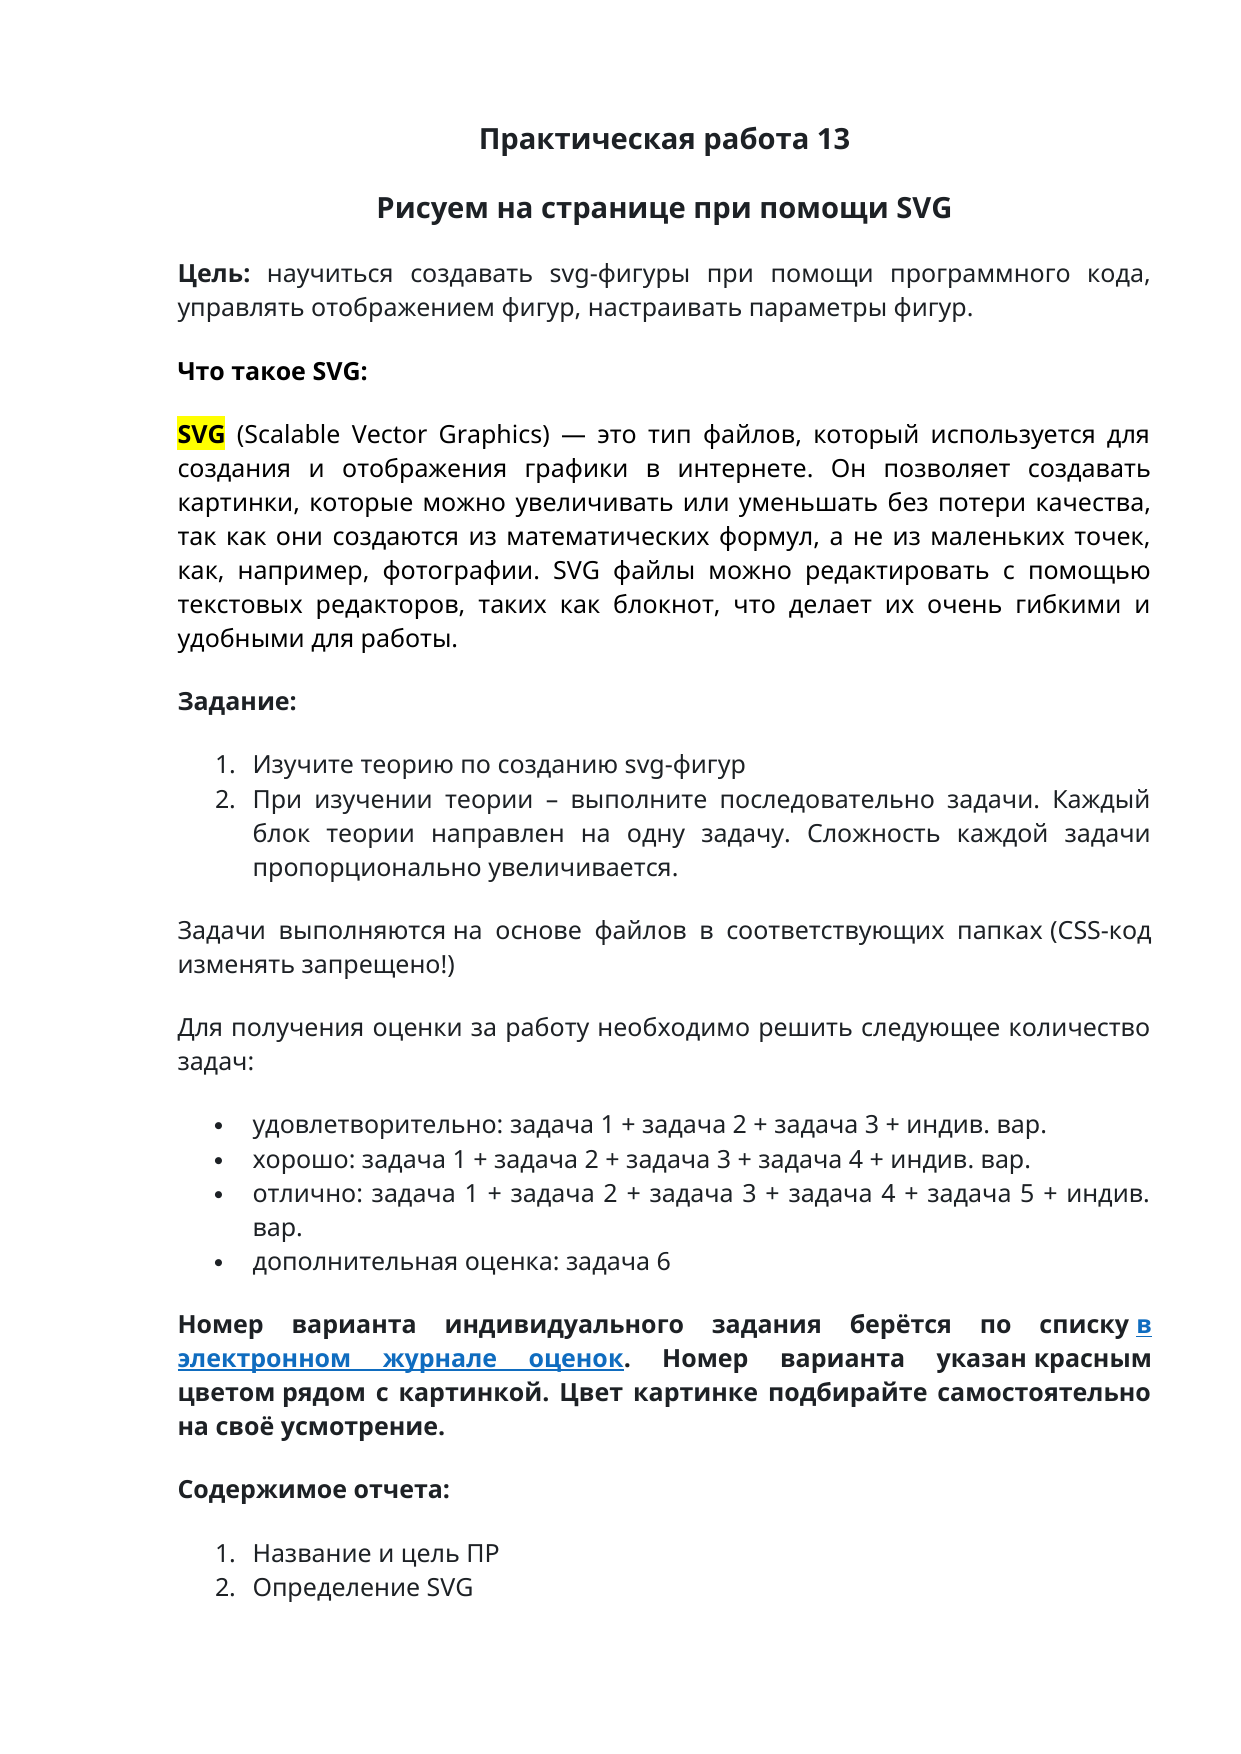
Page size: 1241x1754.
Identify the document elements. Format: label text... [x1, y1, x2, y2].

text Рисуем на странице при помощи SVG [177, 187, 1152, 227]
list При изучении теории – выполните последовательно задачи. Каждый блок теории направлен на одну задачу. Сложность каждой задачи пропорционально увеличивается. [215, 781, 1152, 883]
list Название и цель ПР [215, 1535, 1152, 1569]
list дополнительная оценка: задача 6 [215, 1243, 1152, 1277]
list хорошо: задача 1 + задача 2 + задача 3 + задача 4 + индив. вар. [215, 1141, 1152, 1175]
text Задачи выполняются на основе файлов в соответствующих папках (CSS-код изменять запрещено!) [177, 913, 1152, 981]
text SVG (Scalable Vector Graphics) — это тип файлов, который используется для создания и отображения графики в интернете. Он позволяет создавать картинки, которые можно увеличивать или уменьшать без потери качества, так как они создаются из математических формул, а не из маленьких точек, как, например, фотографии. SVG файлы можно редактировать с помощью текстовых редакторов, таких как блокнот, что делает их очень гибкими и удобными для работы. [177, 416, 1152, 655]
text Номер варианта индивидуального задания берётся по списку в электронном журнале оценок. Номер варианта указан красным цветом рядом с картинкой. Цвет картинке подбирайте самостоятельно на своё усмотрение. [177, 1307, 1152, 1443]
list отлично: задача 1 + задача 2 + задача 3 + задача 4 + задача 5 + индив. вар. [215, 1175, 1152, 1243]
list удовлетворительно: задача 1 + задача 2 + задача 3 + индив. вар. [215, 1107, 1152, 1141]
list Изучите теорию по созданию svg-фигур [215, 747, 1152, 781]
text Практическая работа 13 [177, 118, 1152, 158]
text Для получения оценки за работу необходимо решить следующее количество задач: [177, 1010, 1152, 1078]
text Что такое SVG: [177, 353, 1152, 387]
list Определение SVG [215, 1569, 1152, 1603]
text Цель: научиться создавать svg-фигуры при помощи программного кода, управлять отображением фигур, настраивать параметры фигур. [177, 256, 1152, 324]
text Задание: [177, 684, 1152, 718]
text Содержимое отчета: [177, 1472, 1152, 1506]
